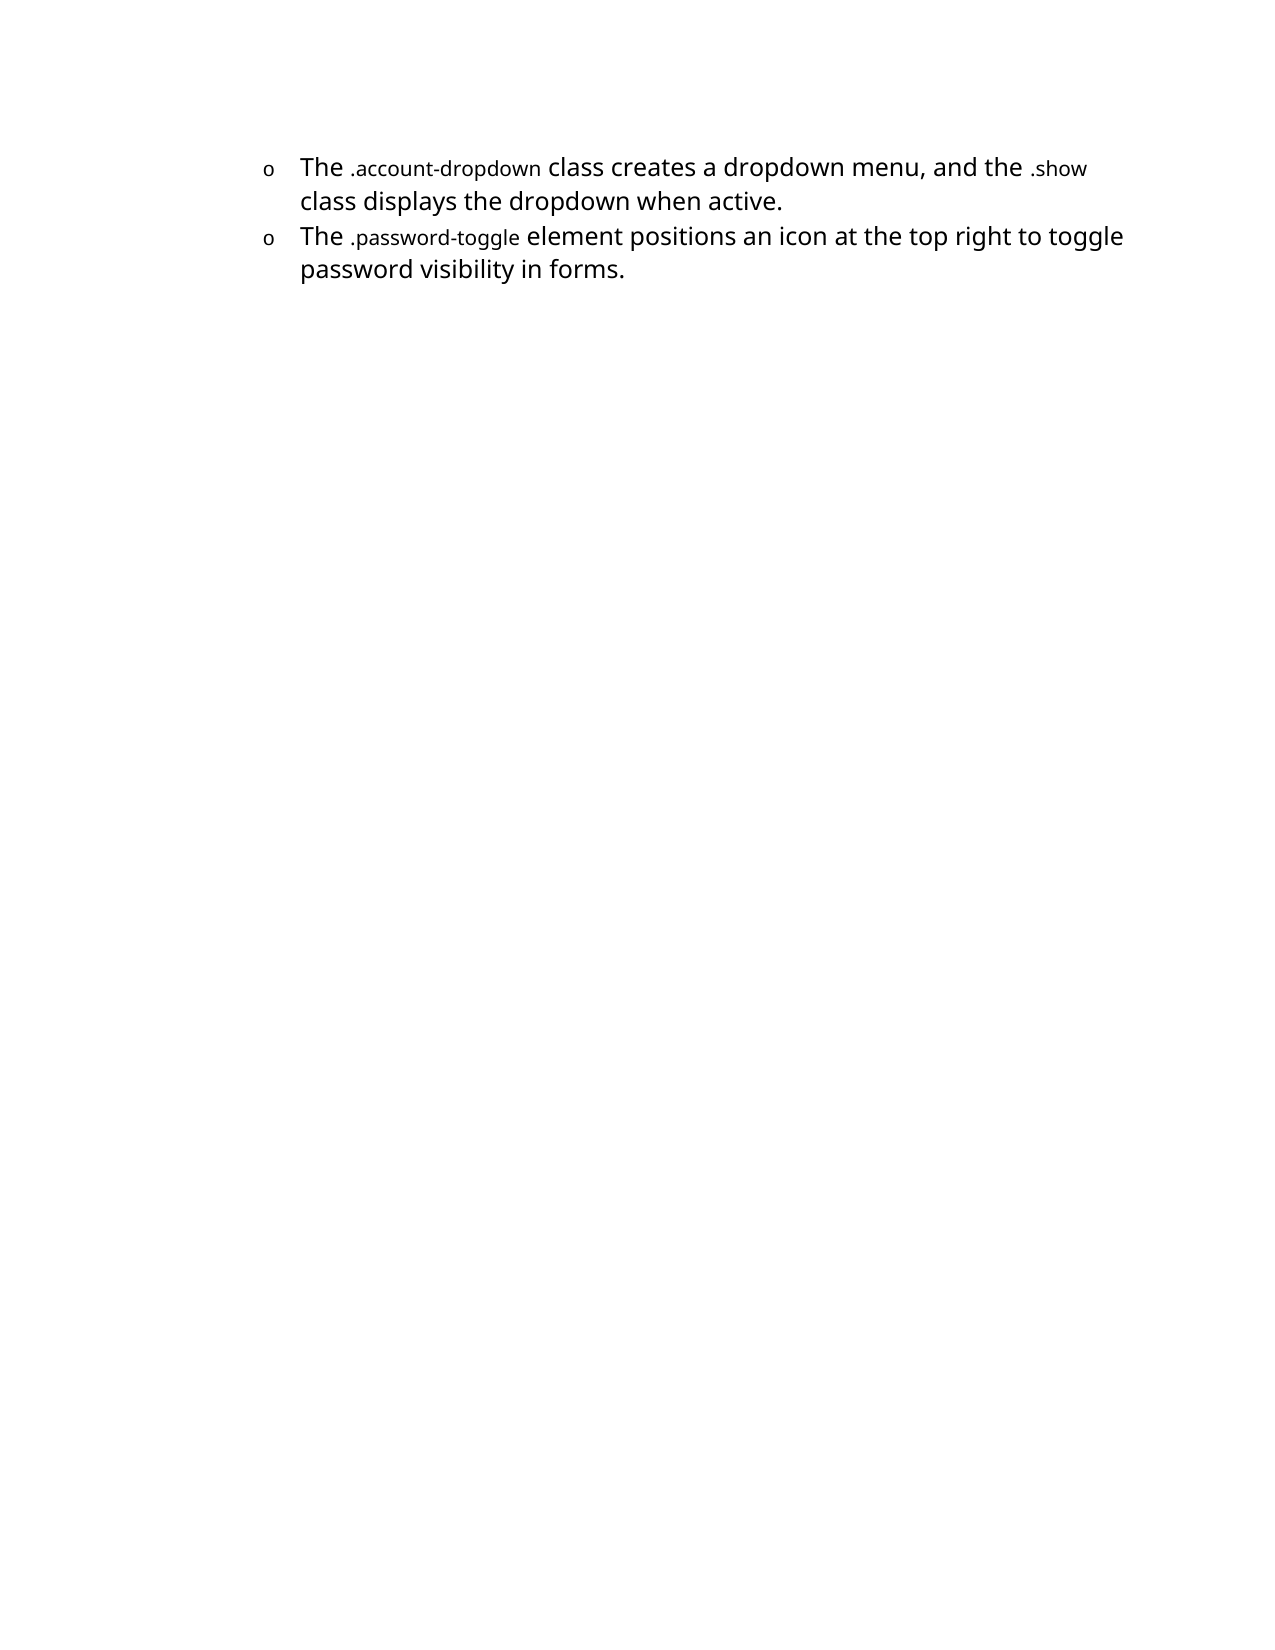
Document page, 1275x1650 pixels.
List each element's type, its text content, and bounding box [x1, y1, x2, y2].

list The .password-toggle element positions an icon at the top right to toggle password visibility in forms. [262, 218, 1125, 286]
list The .account-dropdown class creates a dropdown menu, and the .show class displays the dropdown when active. [262, 150, 1125, 218]
